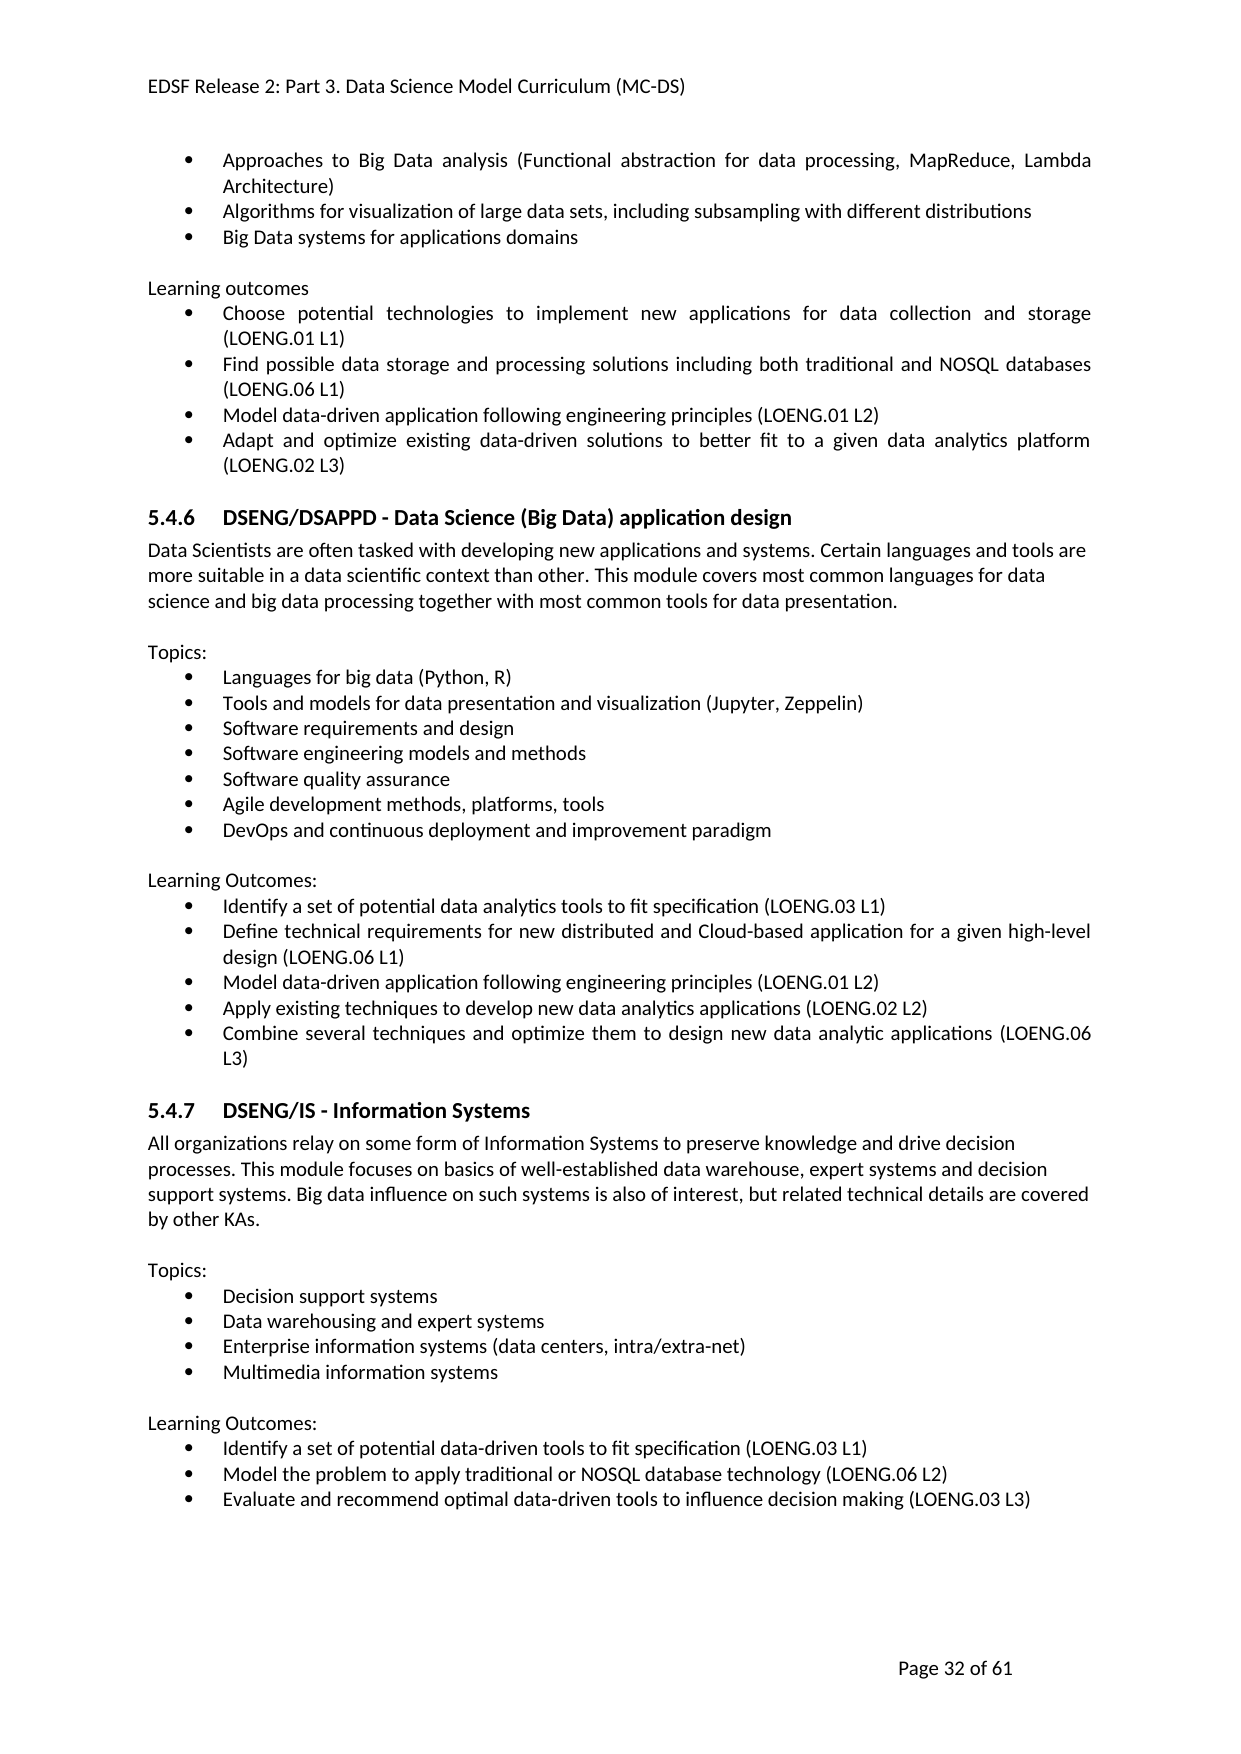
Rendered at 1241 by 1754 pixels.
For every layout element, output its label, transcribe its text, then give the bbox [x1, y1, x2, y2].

text All organizations relay on some form of Information Systems to preserve knowledge and drive decision processes. This module focuses on basics of well-established data warehouse, expert systems and decision support systems. Big data influence on such systems is also of interest, but related technical details are covered by other KAs. [148, 1130, 1093, 1232]
subtitle DSENG/IS - Information Systems [148, 1096, 1093, 1124]
list Tools and models for data presentation and visualization (Jupyter, Zeppelin) [185, 690, 1093, 715]
list Adapt and optimize existing data-driven solutions to better fit to a given data analytics platform (LOENG.02 L3) [185, 427, 1093, 478]
list Combine several techniques and optimize them to design new data analytic applications (LOENG.06 L3) [185, 1020, 1093, 1071]
list Identify a set of potential data-driven tools to fit specification (LOENG.03 L1) [185, 1435, 1093, 1461]
list Choose potential technologies to implement new applications for data collection and storage (LOENG.01 L1) [185, 300, 1093, 351]
list Big Data systems for applications domains [185, 224, 1093, 249]
list Algorithms for visualization of large data sets, including subsampling with different distributions [185, 198, 1093, 224]
list Model data-driven application following engineering principles (LOENG.01 L2) [185, 969, 1093, 995]
list Evaluate and recommend optimal data-driven tools to influence decision making (LOENG.03 L3) [185, 1486, 1093, 1512]
list Model the problem to apply traditional or NOSQL database technology (LOENG.06 L2) [185, 1461, 1093, 1486]
text Learning outcomes [148, 275, 1093, 300]
text Learning Outcomes: [148, 868, 1093, 893]
list Software engineering models and methods [185, 741, 1093, 766]
list Identify a set of potential data analytics tools to fit specification (LOENG.03 L1) [185, 893, 1093, 918]
list Find possible data storage and processing solutions including both traditional and NOSQL databases (LOENG.06 L1) [185, 351, 1093, 402]
list Enterprise information systems (data centers, intra/extra-net) [185, 1334, 1093, 1359]
list Languages for big data (Python, R) [185, 664, 1093, 690]
list Model data-driven application following engineering principles (LOENG.01 L2) [185, 402, 1093, 427]
list Decision support systems [185, 1283, 1093, 1308]
text Learning Outcomes: [148, 1410, 1093, 1435]
list Software requirements and design [185, 715, 1093, 741]
list Data warehousing and expert systems [185, 1308, 1093, 1334]
list Approaches to Big Data analysis (Functional abstraction for data processing, MapReduce, Lambda Architecture) [185, 148, 1093, 198]
text Topics: [148, 639, 1093, 664]
list Apply existing techniques to develop new data analytics applications (LOENG.02 L2) [185, 995, 1093, 1020]
list Software quality assurance [185, 766, 1093, 791]
text Data Scientists are often tasked with developing new applications and systems. Certain languages and tools are more suitable in a data scientific context than other. This module covers most common languages for data science and big data processing together with most common tools for data presentation. [148, 537, 1093, 613]
text Topics: [148, 1257, 1093, 1283]
list Define technical requirements for new distributed and Cloud-based application for a given high-level design (LOENG.06 L1) [185, 918, 1093, 969]
list DevOps and continuous deployment and improvement paradigm [185, 817, 1093, 842]
list Multimedia information systems [185, 1359, 1093, 1384]
list Agile development methods, platforms, tools [185, 791, 1093, 817]
subtitle DSENG/DSAPPD - Data Science (Big Data) application design [148, 503, 1093, 531]
